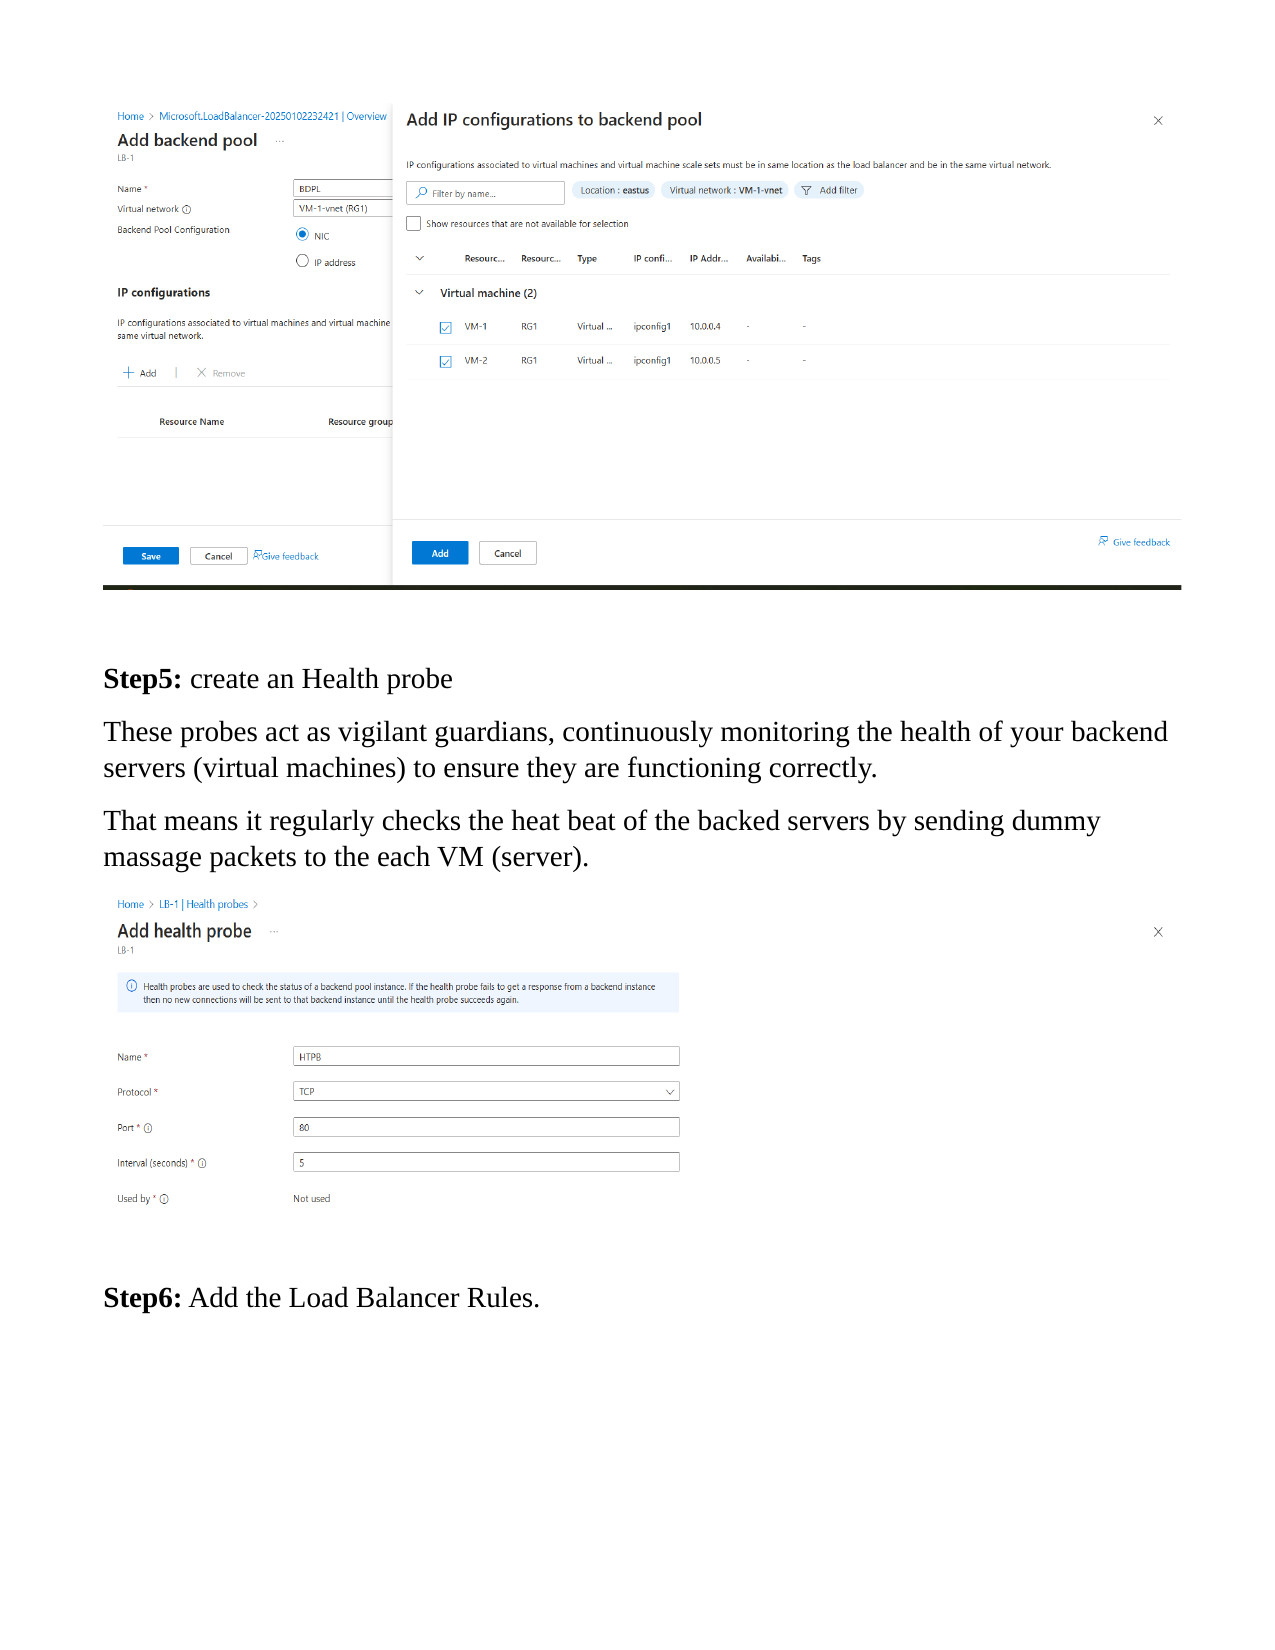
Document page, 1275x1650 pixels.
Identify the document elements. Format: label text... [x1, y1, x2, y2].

text Step6: Add the Load Balancer Rules. [103, 1280, 1181, 1314]
text Step5: create an Health probe [103, 661, 1181, 695]
text These probes act as vigilant guardians, continuously monitoring the health of your backend servers (virtual machines) to ensure they are functioning correctly. [103, 714, 1181, 784]
text That means it regularly checks the heat beat of the backed servers by sending dummy massage packets to the each VM (server). [103, 803, 1181, 873]
picture [103, 103, 1182, 590]
picture [103, 892, 1182, 1262]
